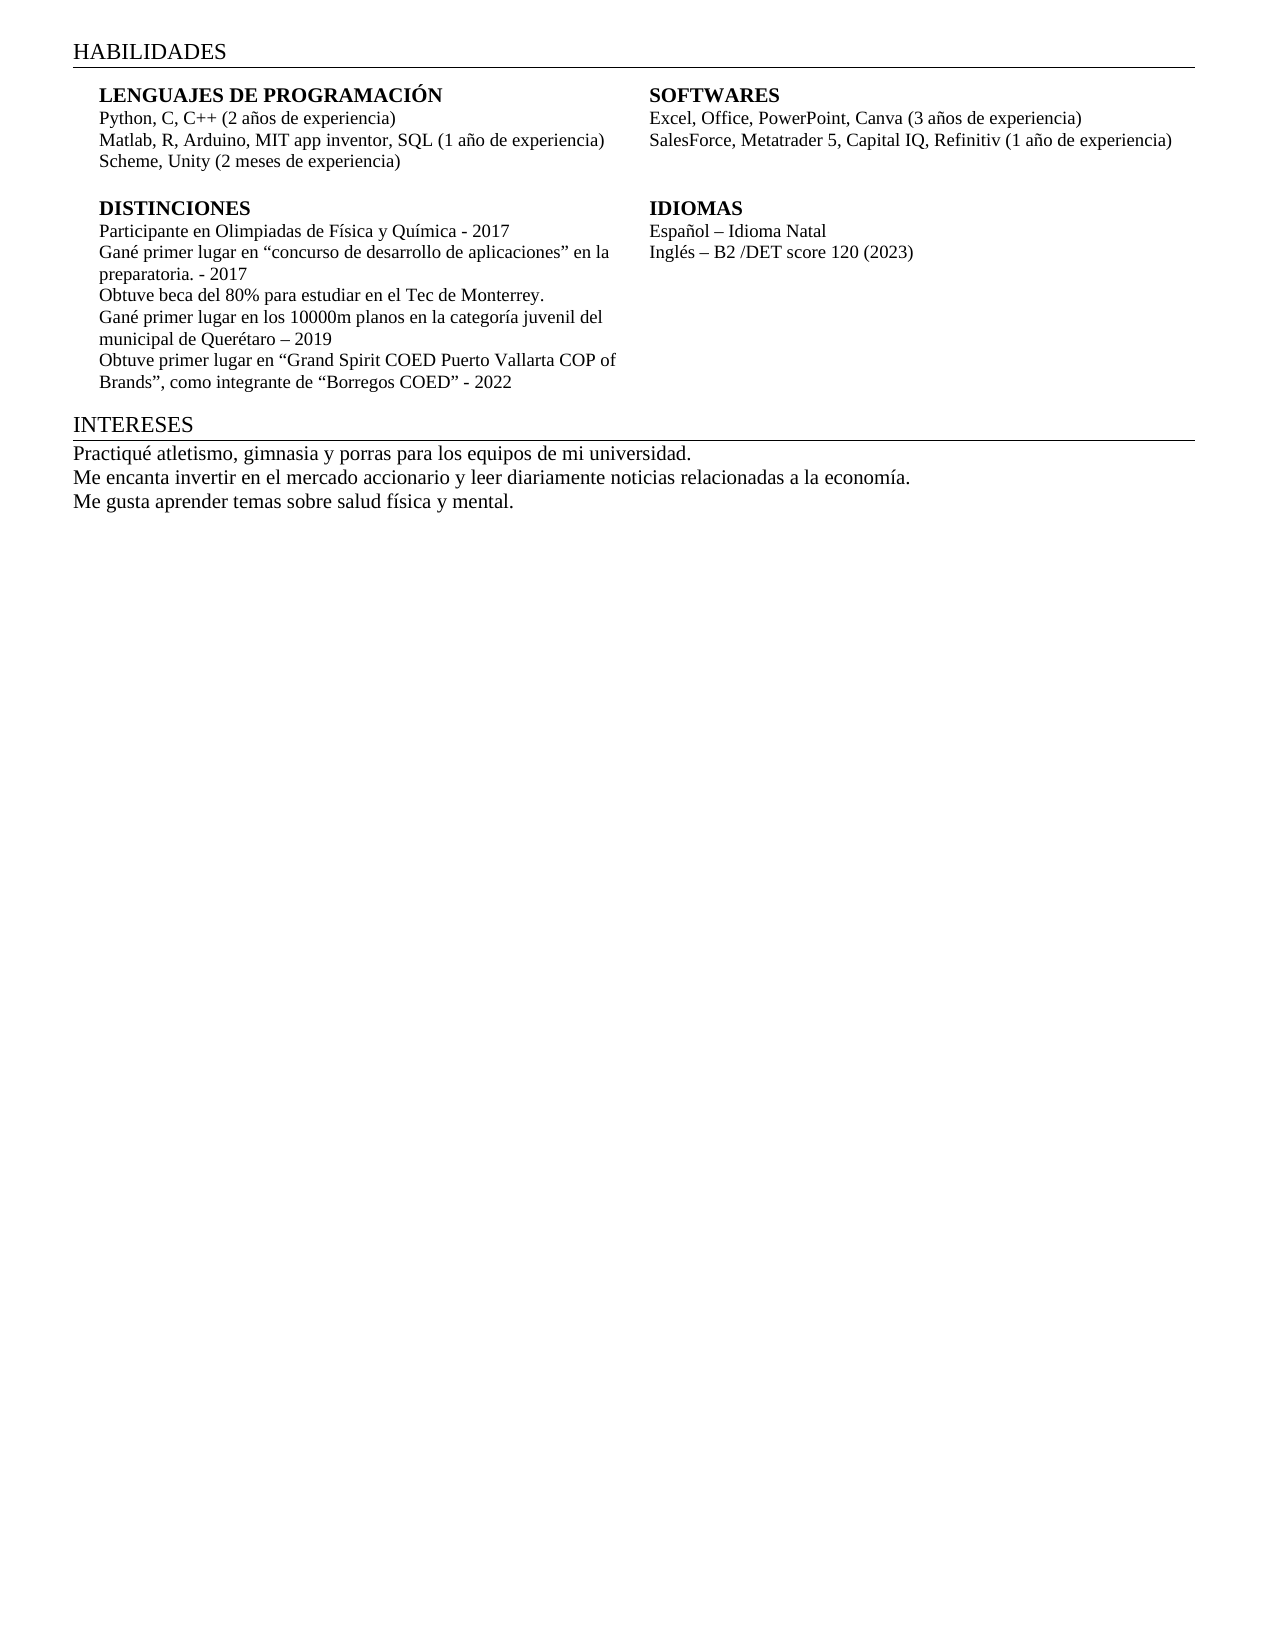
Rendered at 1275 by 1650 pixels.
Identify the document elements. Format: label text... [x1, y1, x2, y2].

table_cell DISTINCIONES Participante en Olimpiadas de Física y Química - 2017 Gané primer lugar en “concurso de desarrollo de aplicaciones” en la preparatoria. - 2017 Obtuve beca del 80% para estudiar en el Tec de Monterrey. Gané primer lugar en los 10000m planos en la categoría juvenil del municipal de Querétaro – 2019 Obtuve primer lugar en “Grand Spirit COED Puerto Vallarta COP of Brands”, como integrante de “Borregos COED” - 2022 [88, 196, 638, 392]
table_header SOFTWARES [638, 83, 1188, 107]
text Me encanta invertir en el mercado accionario y leer diariamente noticias relacionadas a la economía. [73, 465, 1198, 489]
table_cell Python, C, C++ (2 años de experiencia) Matlab, R, Arduino, MIT app inventor, SQL (1 año de experiencia) Scheme, Unity (2 meses de experiencia) [88, 107, 638, 196]
table_header LENGUAJES DE PROGRAMACIÓN [88, 83, 638, 107]
text Practiqué atletismo, gimnasia y porras para los equipos de mi universidad. [73, 441, 1198, 465]
table_cell IDIOMAS Español – Idioma Natal Inglés – B2 /DET score 120 (2023) [638, 196, 1188, 392]
table_header HABILIDADES [73, 30, 1195, 67]
table_header INTERESES [73, 403, 1195, 440]
table_cell Excel, Office, PowerPoint, Canva (3 años de experiencia) SalesForce, Metatrader 5, Capital IQ, Refinitiv (1 año de experiencia) [638, 107, 1188, 196]
text Me gusta aprender temas sobre salud física y mental. [73, 489, 1198, 513]
